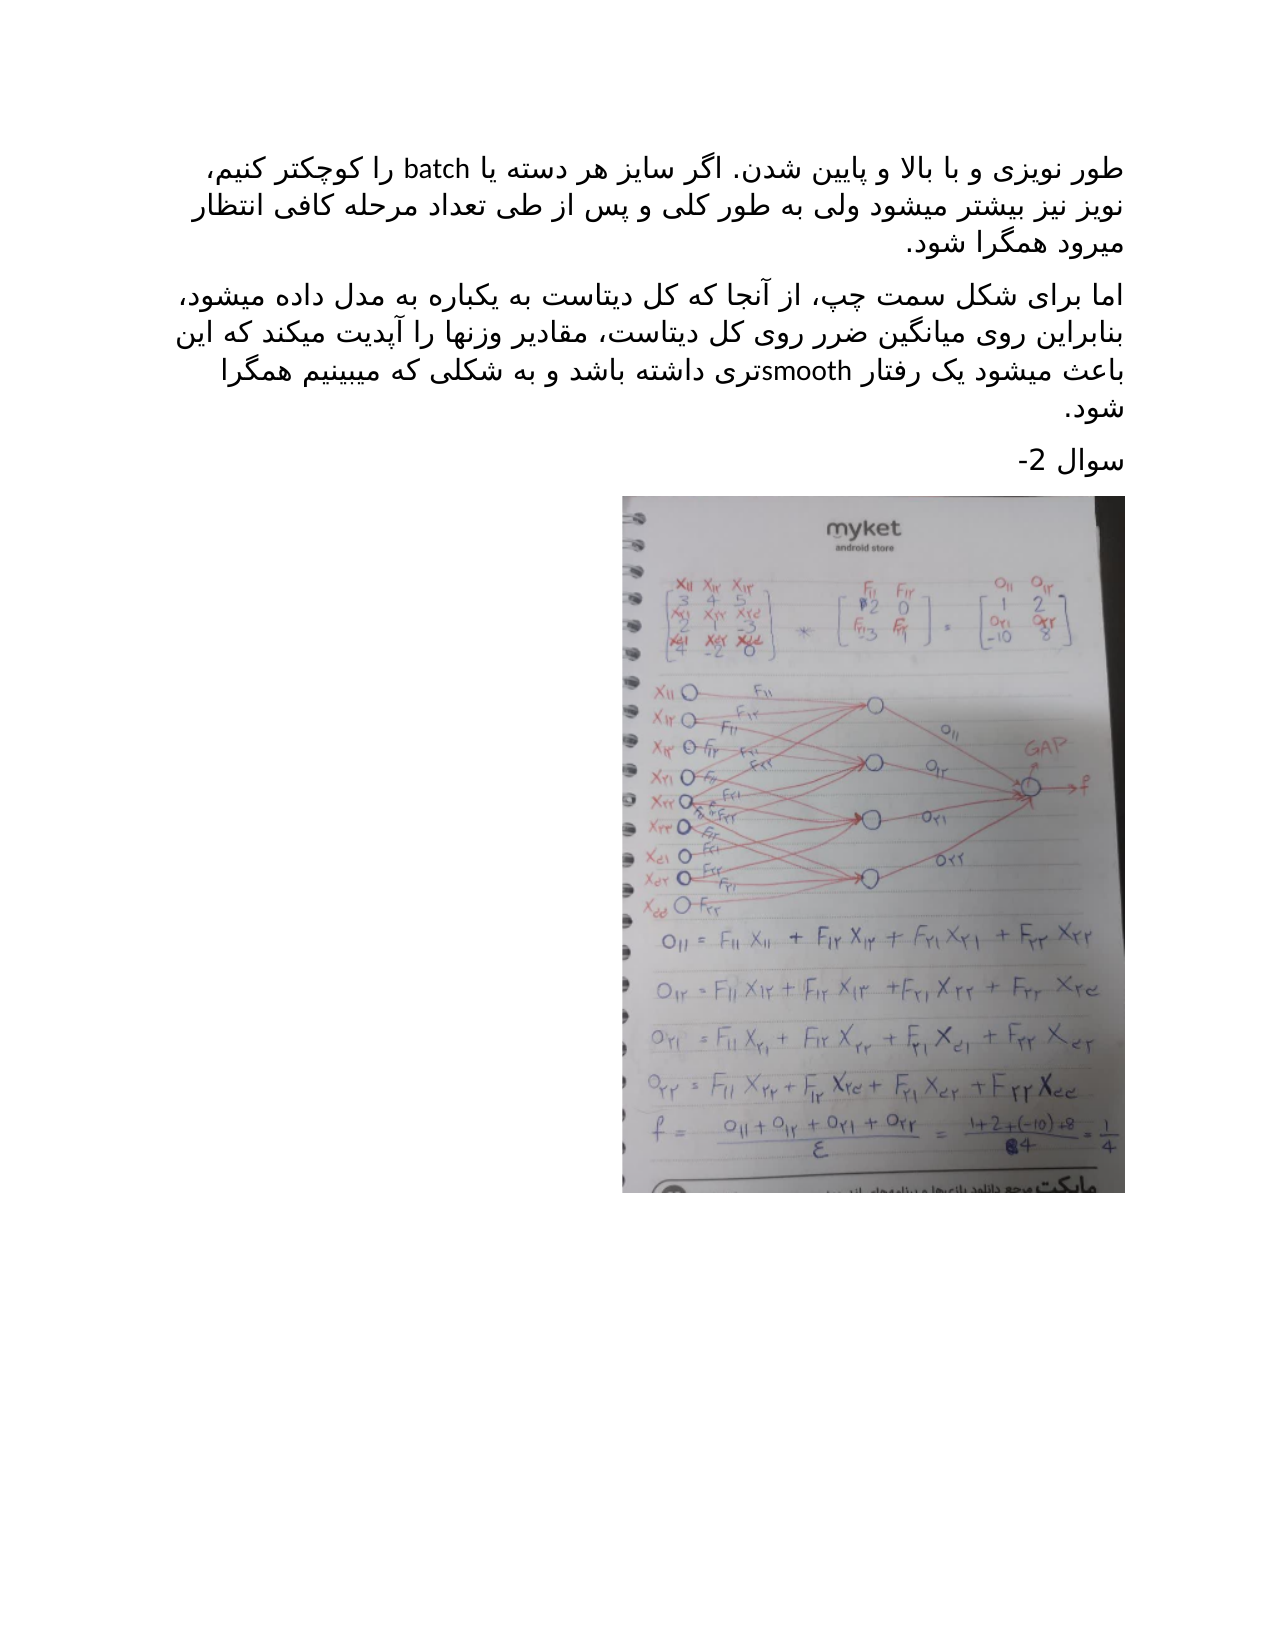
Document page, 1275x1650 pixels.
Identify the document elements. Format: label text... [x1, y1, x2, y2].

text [150, 150, 1125, 259]
picture [622, 496, 1125, 1193]
text اما برای شکل سمت چپ، از آنجا که کل دیتاست به یکباره به مدل داده میشود، بنابراین روی میانگین ضرر روی کل دیتاست، مقادیر وزنها را آپدیت میکند که این باعث میشود یک رفتار smoothتری داشته باشد و به شکلی که میبینیم همگرا شود. [150, 278, 1125, 424]
text سوال 2- [150, 443, 1125, 477]
